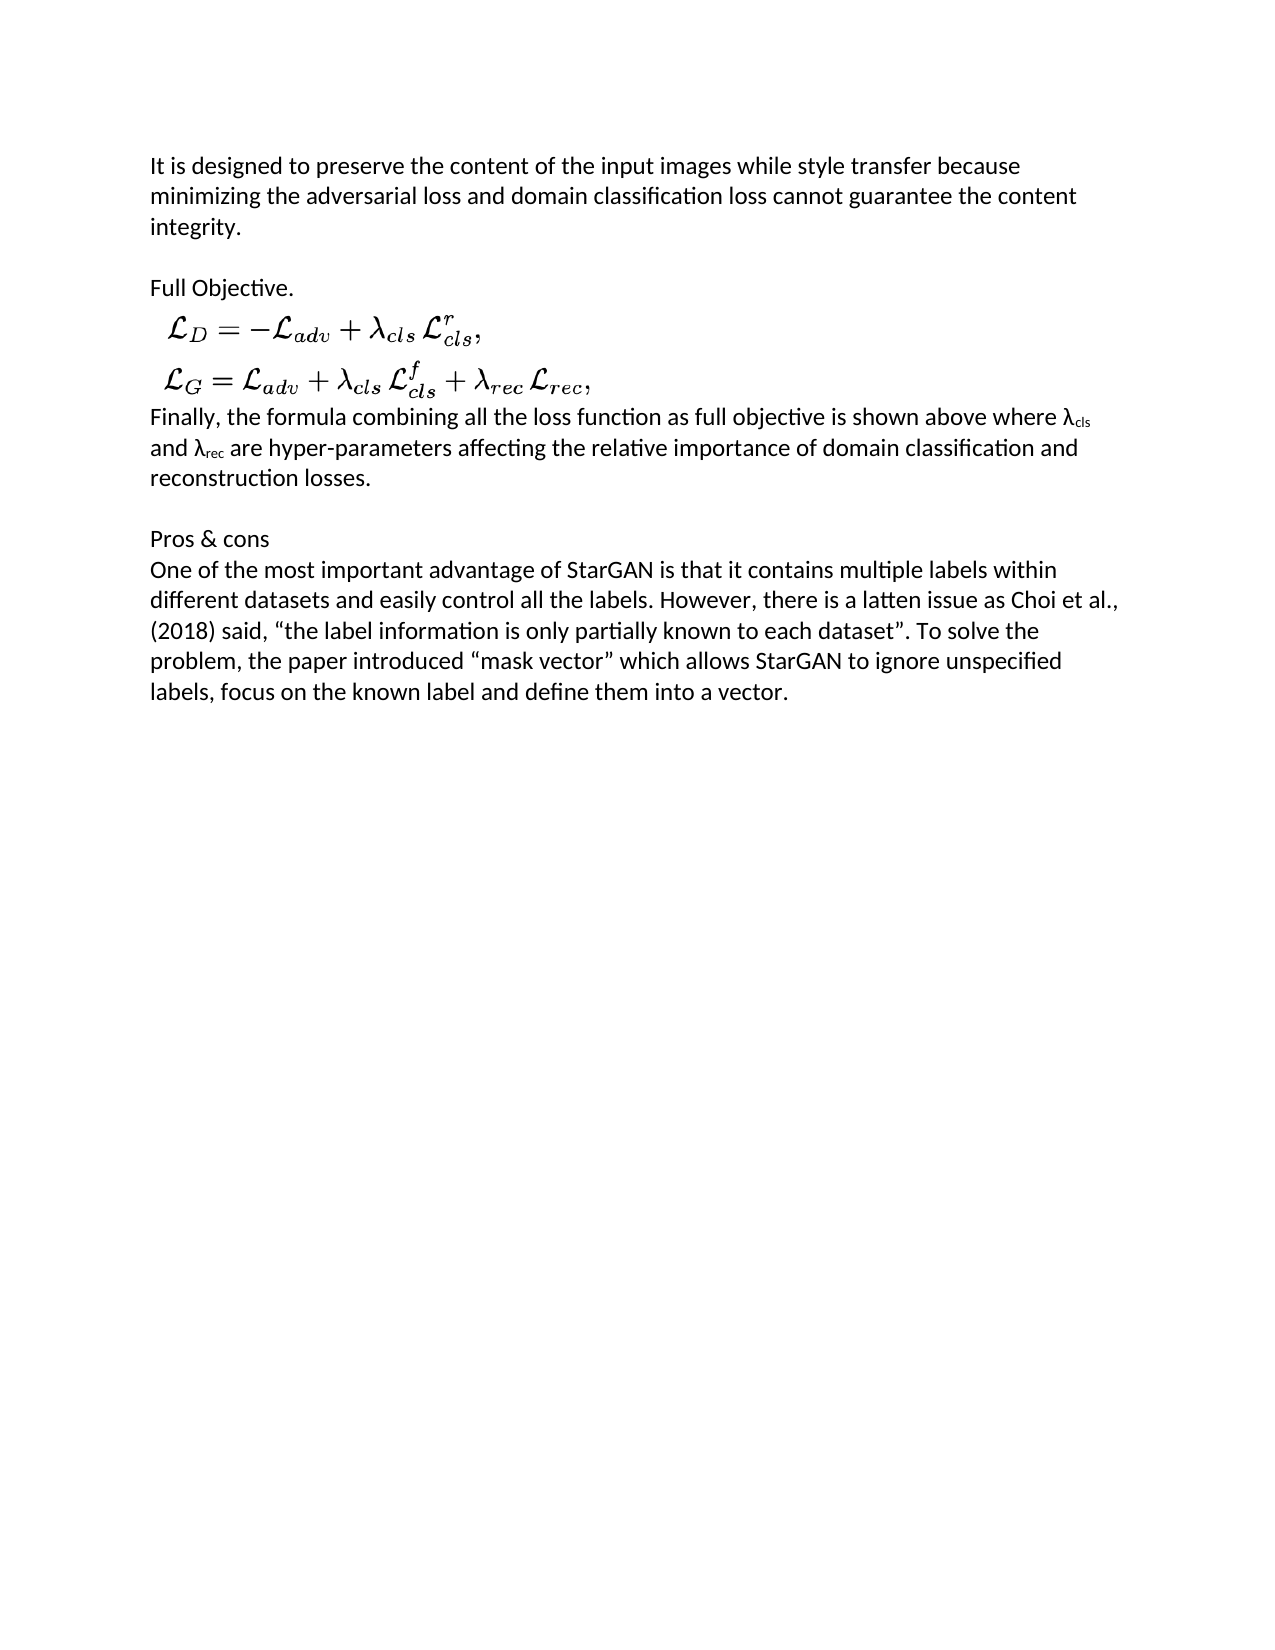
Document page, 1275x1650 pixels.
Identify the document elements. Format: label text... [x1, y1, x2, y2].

text It is designed to preserve the content of the input images while style transfer because minimizing the adversarial loss and domain classification loss cannot guarantee the content integrity. [150, 150, 1125, 242]
text Finally, the formula combining all the loss function as full objective is shown above where λcls and λrec are hyper-parameters affecting the relative importance of domain classification and reconstruction losses. [150, 401, 1125, 493]
text Full Objective. [150, 272, 1125, 303]
picture [150, 302, 607, 402]
text Pros & cons [150, 523, 1125, 554]
text One of the most important advantage of StarGAN is that it contains multiple labels within different datasets and easily control all the labels. However, there is a latten issue as Choi et al., (2018) said, “the label information is only partially known to each dataset”. To solve the problem, the paper introduced “mask vector” which allows StarGAN to ignore unspecified labels, focus on the known label and define them into a vector. [150, 554, 1125, 706]
